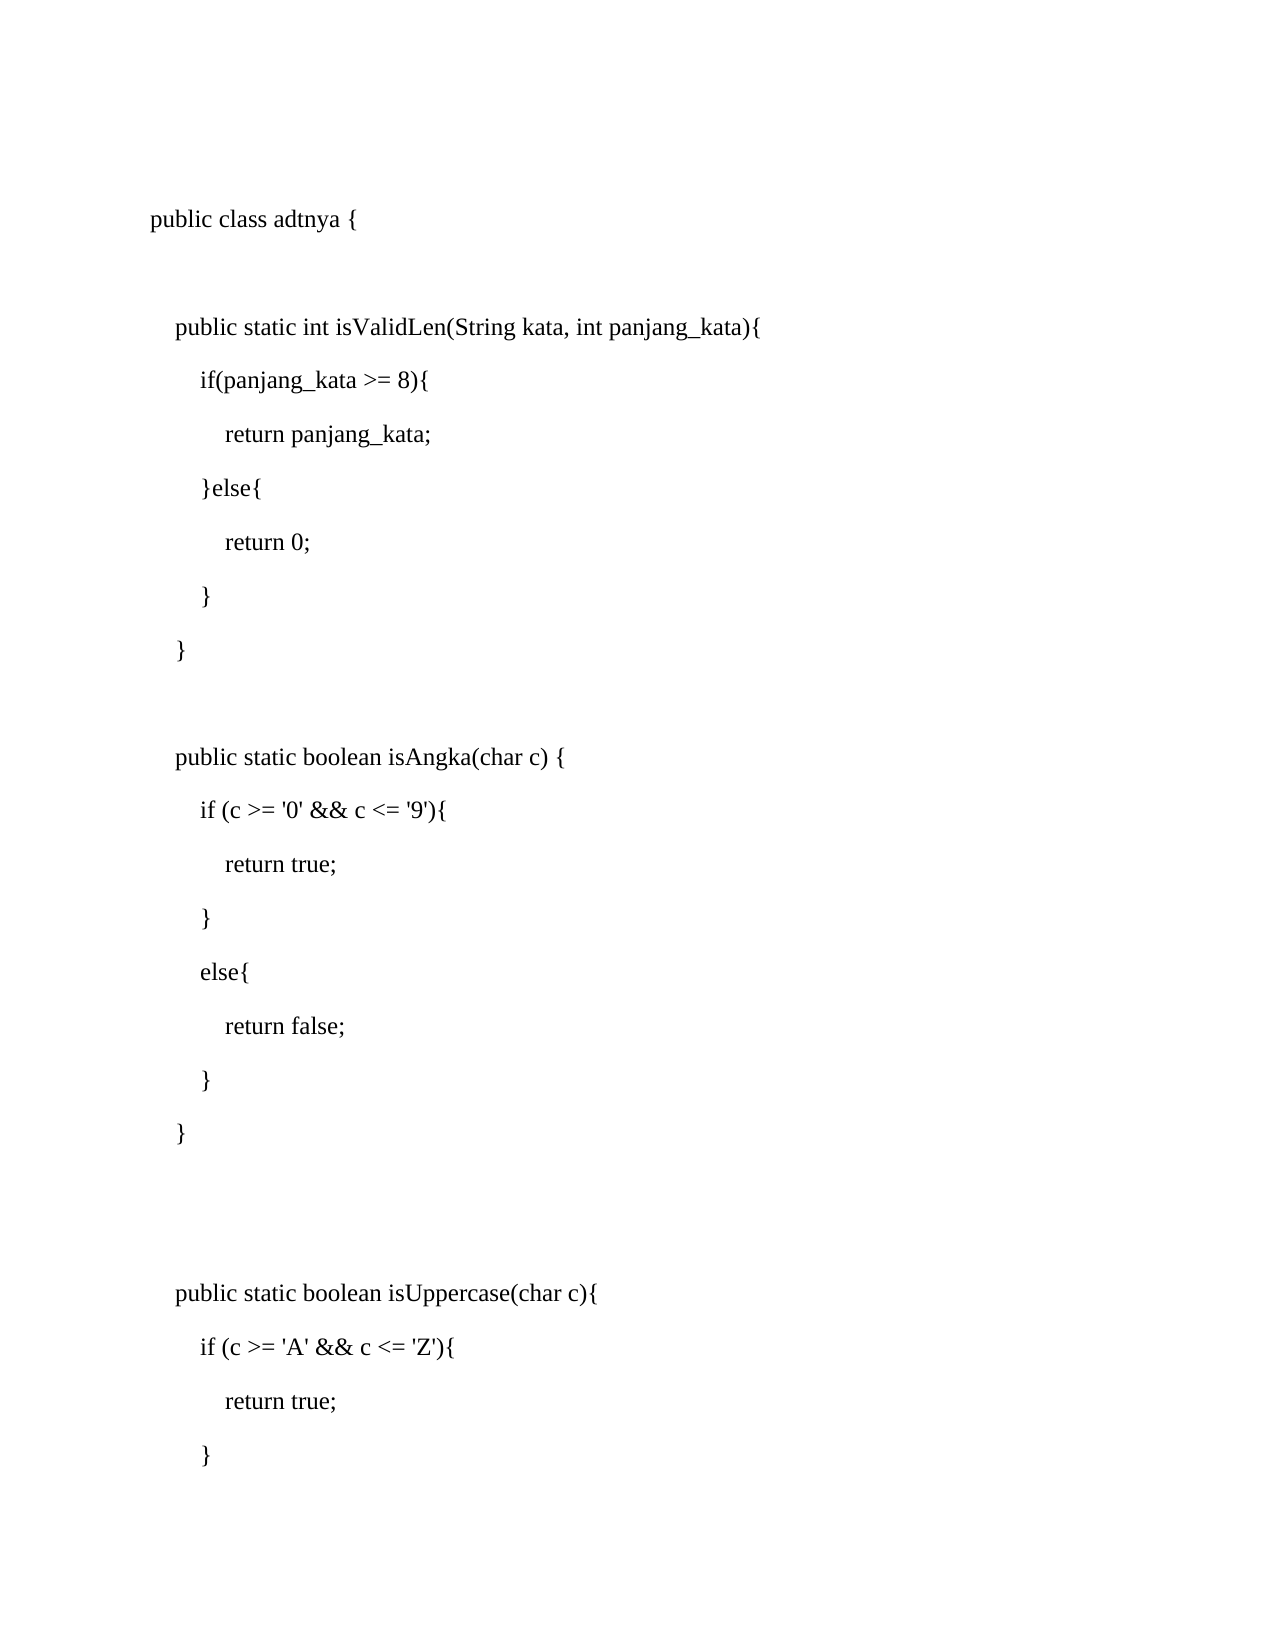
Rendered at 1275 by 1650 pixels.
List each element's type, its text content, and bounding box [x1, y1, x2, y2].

text public static boolean isAngka(char c) { [150, 742, 1125, 770]
text } [150, 1440, 1125, 1469]
text else{ [150, 957, 1125, 986]
text if(panjang_kata >= 8){ [150, 365, 1125, 394]
text } [150, 635, 1125, 663]
text public static boolean isUppercase(char c){ [150, 1278, 1125, 1307]
text return panjang_kata; [150, 419, 1125, 448]
text return true; [150, 849, 1125, 878]
text return false; [150, 1011, 1125, 1039]
text } [150, 1118, 1125, 1147]
text } [150, 581, 1125, 609]
text return 0; [150, 527, 1125, 556]
text public static int isValidLen(String kata, int panjang_kata){ [150, 312, 1125, 340]
text if (c >= 'A' && c <= 'Z'){ [150, 1332, 1125, 1361]
text } [150, 1065, 1125, 1093]
text return true; [150, 1386, 1125, 1415]
text public class adtnya { [150, 204, 1125, 233]
text }else{ [150, 473, 1125, 502]
text } [150, 903, 1125, 932]
text if (c >= '0' && c <= '9'){ [150, 795, 1125, 824]
